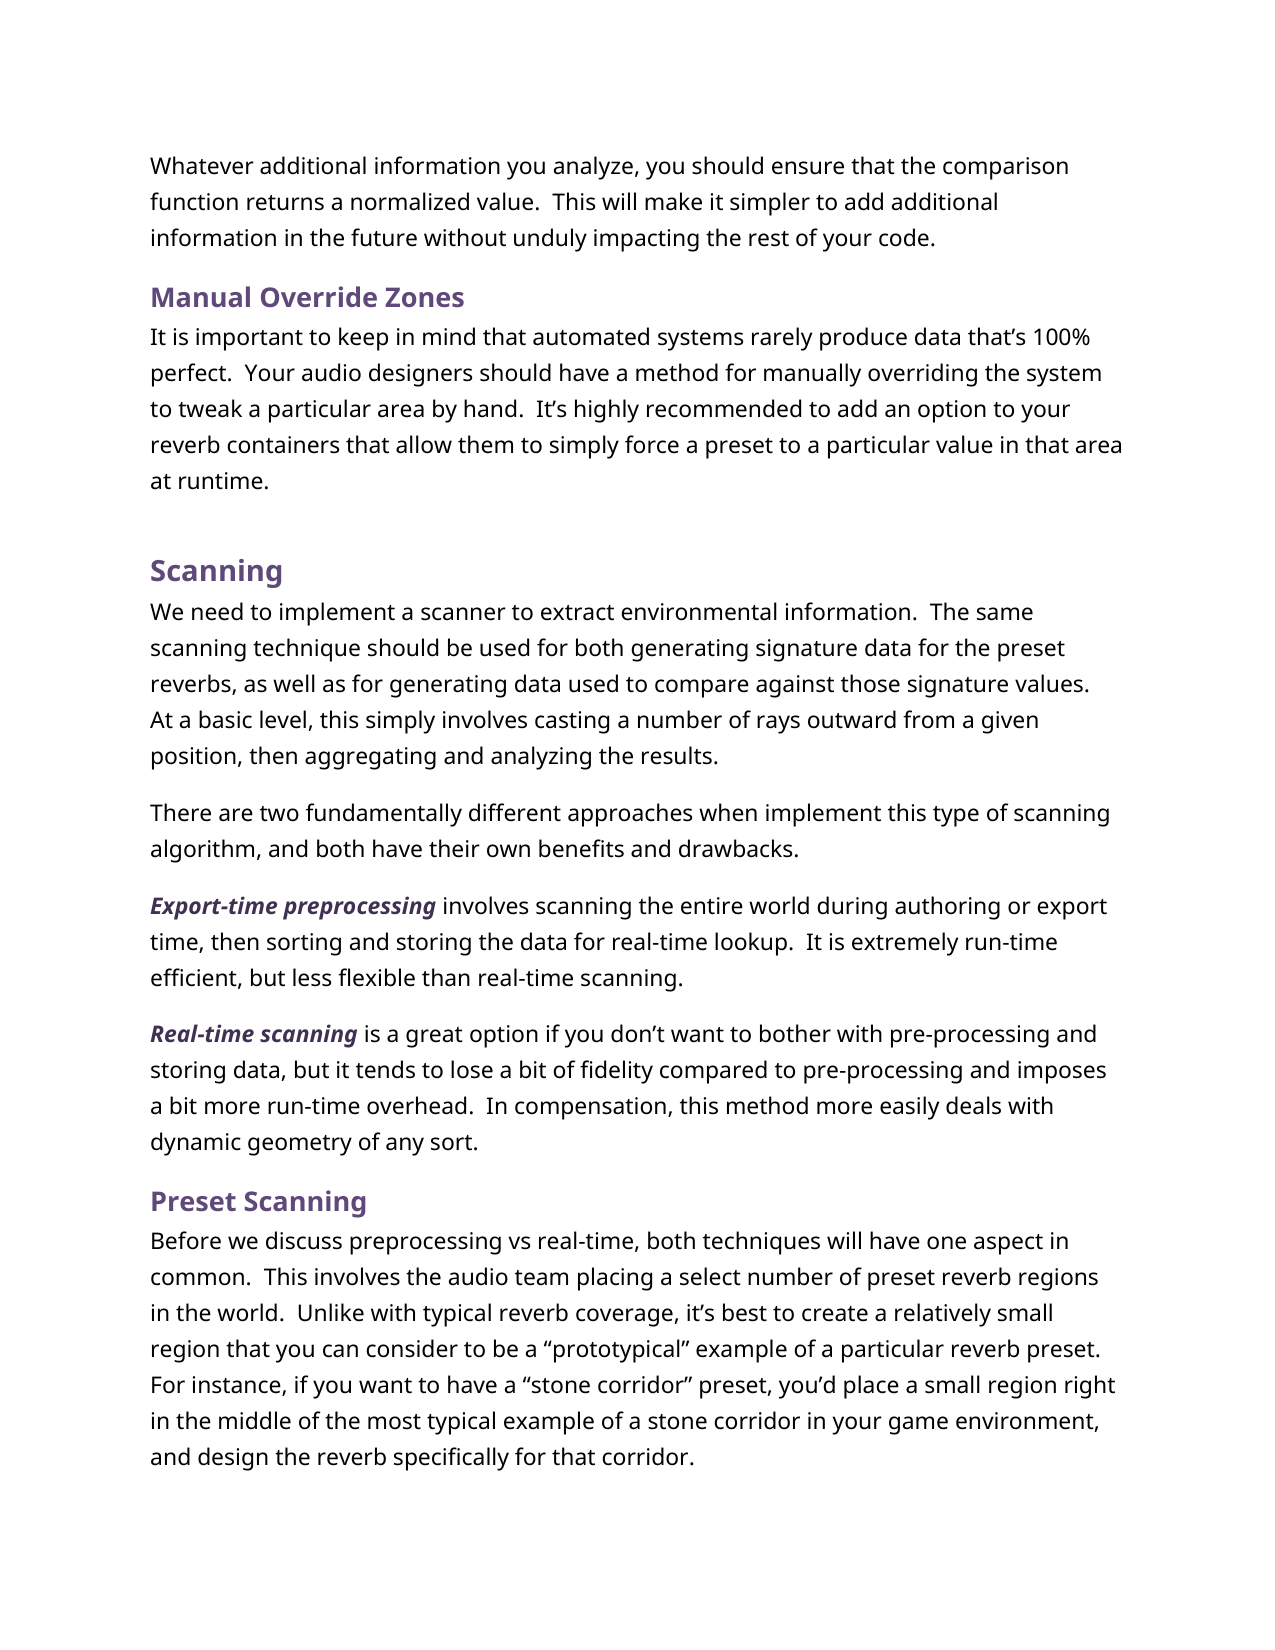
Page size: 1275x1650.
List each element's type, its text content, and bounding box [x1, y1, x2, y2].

subtitle Scanning [150, 551, 1125, 590]
text Whatever additional information you analyze, you should ensure that the comparison function returns a normalized value. This will make it simpler to add additional information in the future without unduly impacting the rest of your code. [150, 150, 1125, 253]
text Real-time scanning is a great option if you don’t want to bother with pre-processing and storing data, but it tends to lose a bit of fidelity compared to pre-processing and imposes a bit more run-time overhead. In compensation, this method more easily deals with dynamic geometry of any sort. [150, 1018, 1125, 1157]
text There are two fundamentally different approaches when implement this type of scanning algorithm, and both have their own benefits and drawbacks. [150, 797, 1125, 864]
subtitle Manual Override Zones [150, 279, 1125, 316]
text Before we discuss preprocessing vs real-time, both techniques will have one aspect in common. This involves the audio team placing a select number of preset reverb regions in the world. Unlike with typical reverb coverage, it’s best to create a relatively small region that you can consider to be a “prototypical” example of a particular reverb preset. For instance, if you want to have a “stone corridor” preset, you’d place a small region right in the middle of the most typical example of a stone corridor in your game environment, and design the reverb specifically for that corridor. [150, 1225, 1125, 1472]
text It is important to keep in mind that automated systems rarely produce data that’s 100% perfect. Your audio designers should have a method for manually overriding the system to tweak a particular area by hand. It’s highly recommended to add an option to your reverb containers that allow them to simply force a preset to a particular value in that area at runtime. [150, 321, 1125, 496]
subtitle Preset Scanning [150, 1183, 1125, 1220]
text We need to implement a scanner to extract environmental information. The same scanning technique should be used for both generating signature data for the preset reverbs, as well as for generating data used to compare against those signature values. At a basic level, this simply involves casting a number of rays outward from a given position, then aggregating and analyzing the results. [150, 596, 1125, 771]
text Export-time preprocessing involves scanning the entire world during authoring or export time, then sorting and storing the data for real-time lookup. It is extremely run-time efficient, but less flexible than real-time scanning. [150, 889, 1125, 993]
